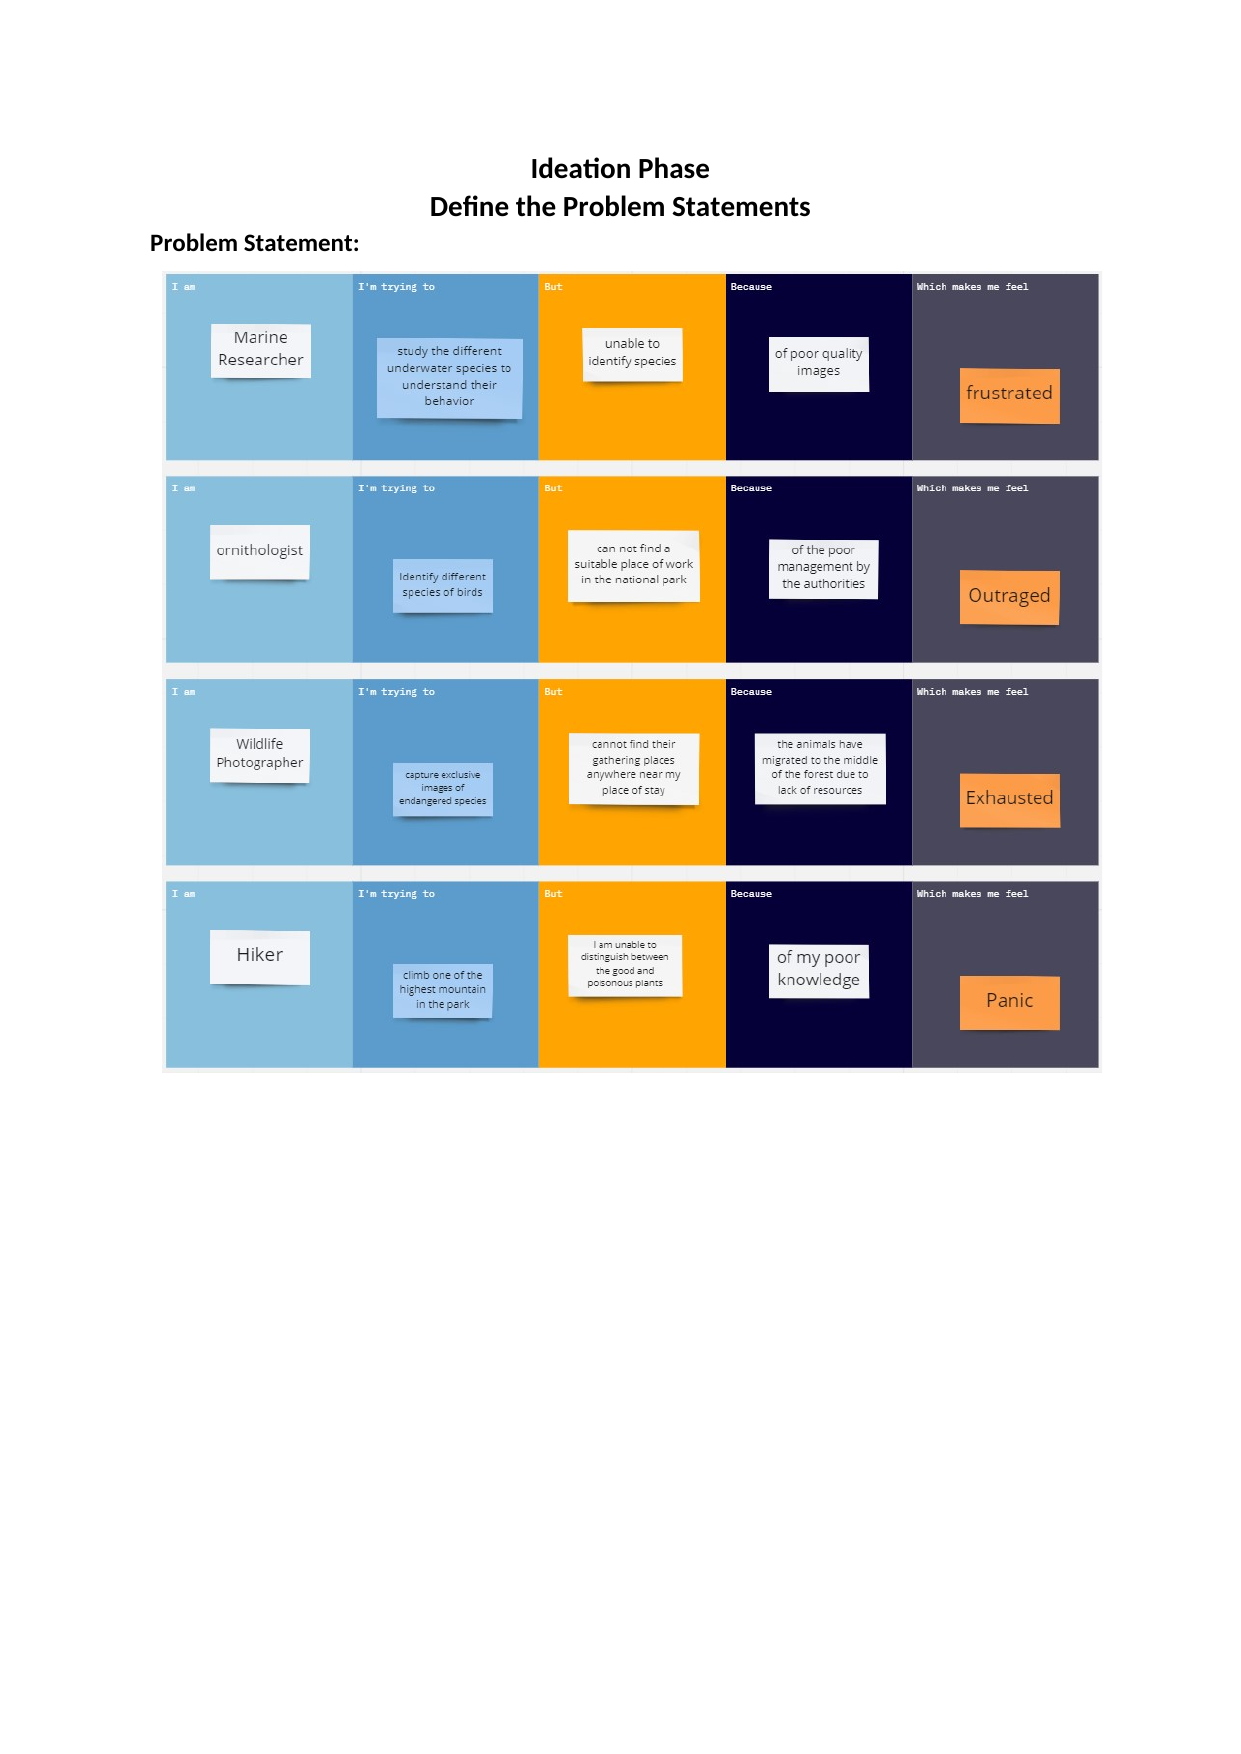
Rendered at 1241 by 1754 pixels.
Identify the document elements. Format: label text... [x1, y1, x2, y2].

text Ideation Phase [150, 150, 1090, 186]
text Problem Statement: [150, 227, 1102, 257]
picture [162, 271, 1103, 1073]
text Define the Problem Statements [150, 188, 1090, 224]
